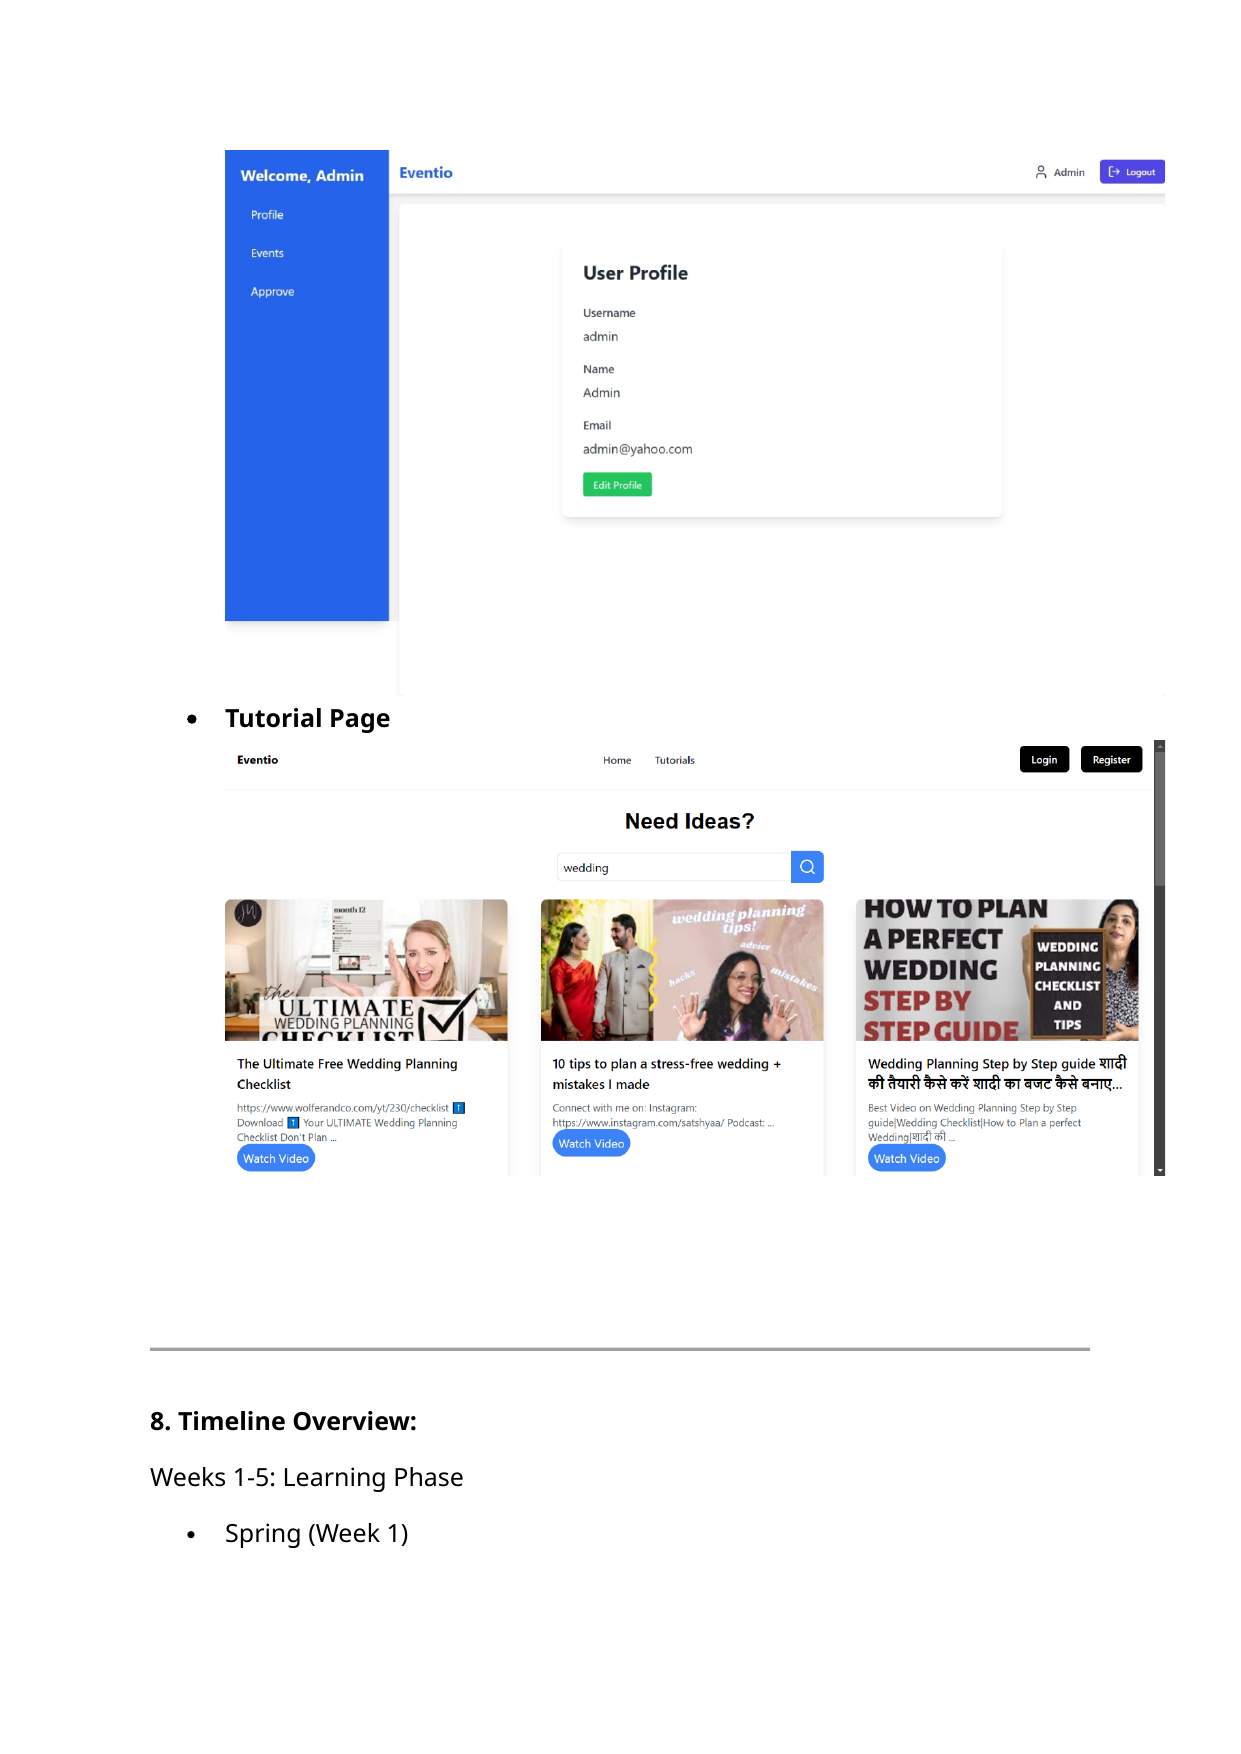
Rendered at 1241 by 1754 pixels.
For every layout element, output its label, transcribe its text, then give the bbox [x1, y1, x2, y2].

picture [225, 150, 1166, 696]
picture [225, 740, 1166, 1176]
text 8. Timeline Overview: [150, 1403, 1090, 1438]
text Weeks 1-5: Learning Phase [150, 1459, 1090, 1493]
list Spring (Week 1) [187, 1515, 1090, 1549]
